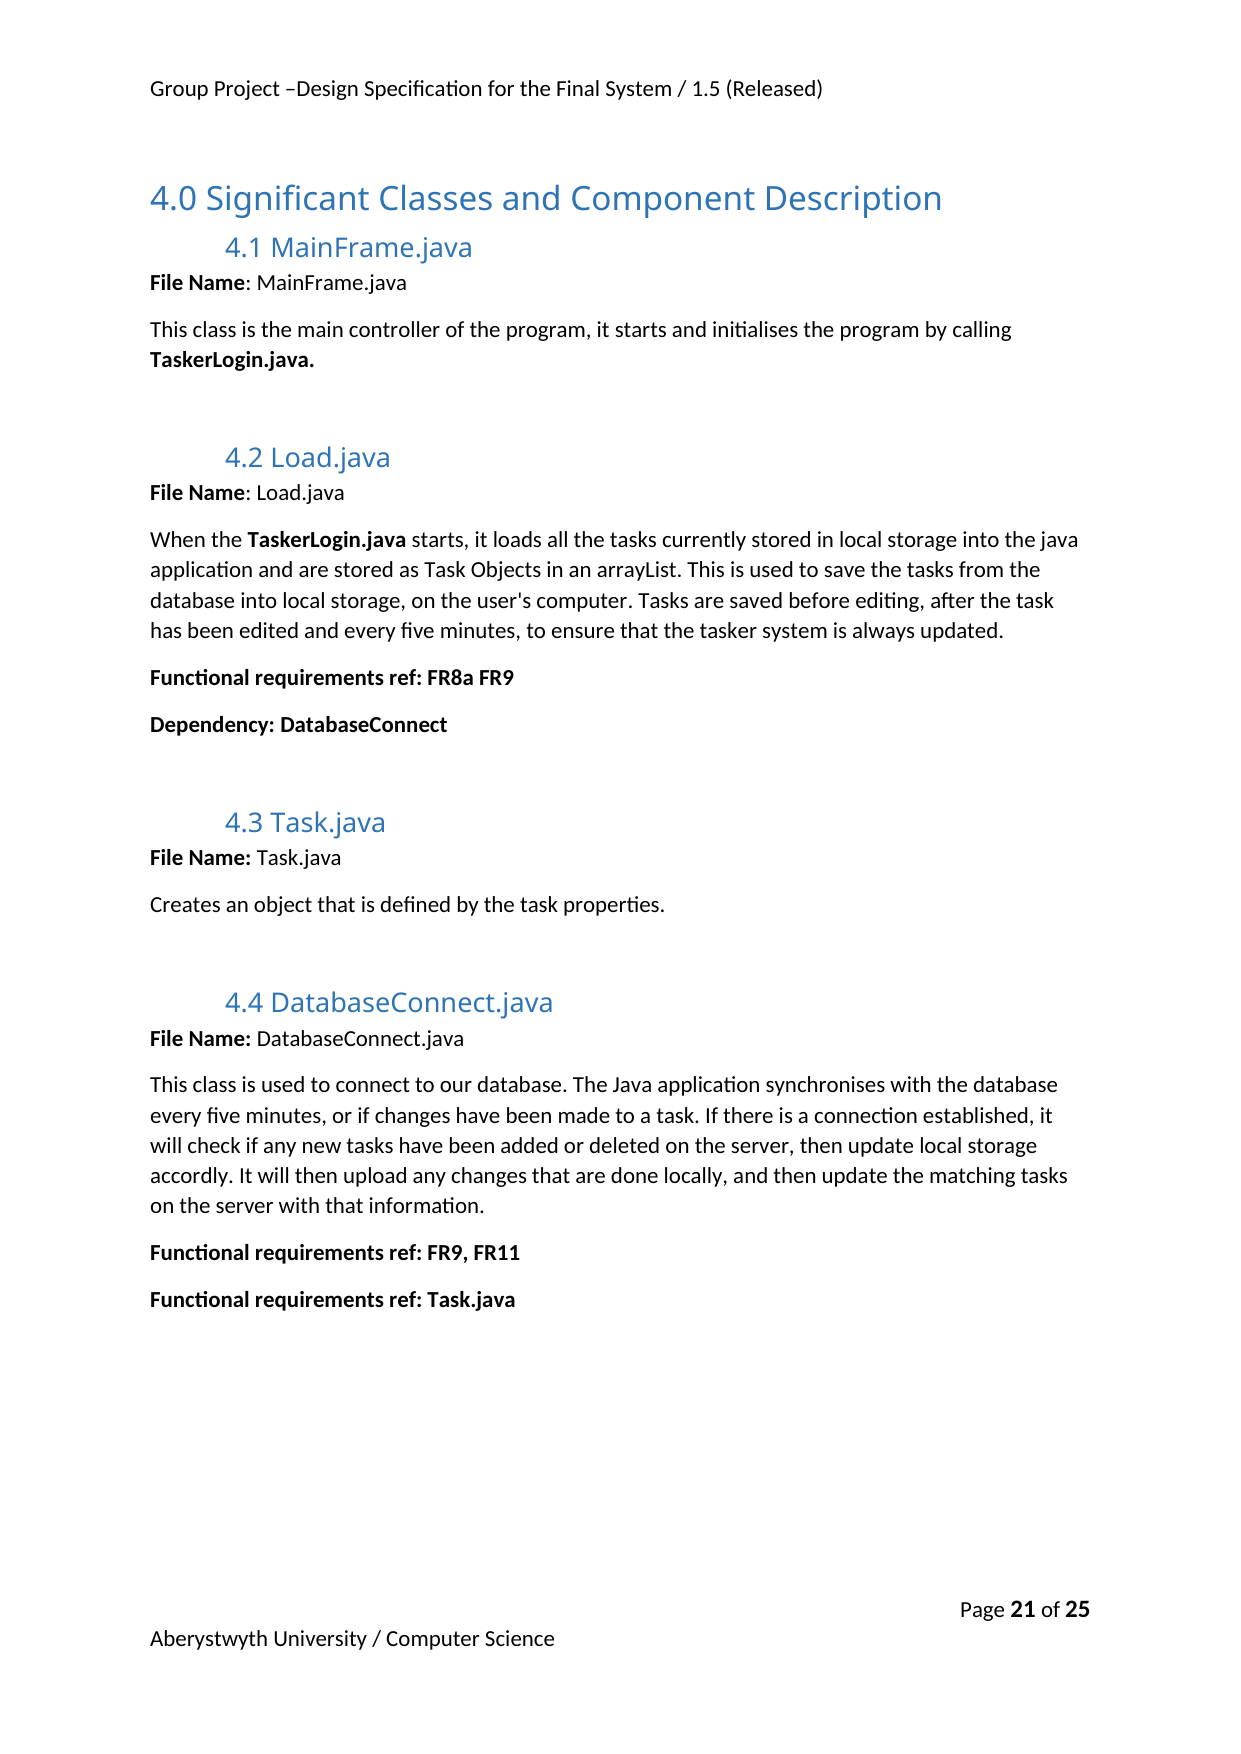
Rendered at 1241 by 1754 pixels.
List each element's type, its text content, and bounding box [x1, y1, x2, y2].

text Functional requirements ref: FR8a FR9 [150, 663, 1090, 691]
text When the TaskerLogin.java starts, it loads all the tasks currently stored in local storage into the java application and are stored as Task Objects in an arrayList. This is used to save the tasks from the database into local storage, on the user's computer. Tasks are saved before editing, after the task has been edited and every five minutes, to ensure that the tasker system is always updated. [150, 525, 1090, 644]
subtitle 4.4 DatabaseConnect.java [225, 984, 1090, 1021]
text File Name: Task.java [150, 843, 1090, 871]
text Functional requirements ref: Task.java [150, 1285, 1090, 1313]
text Functional requirements ref: FR9, FR11 [150, 1238, 1090, 1266]
text File Name: MainFrame.java [150, 268, 1090, 296]
text Creates an object that is defined by the task properties. [150, 890, 1090, 918]
subtitle 4.0 Significant Classes and Component Description [150, 175, 1090, 220]
text File Name: Load.java [150, 478, 1090, 507]
subtitle 4.1 MainFrame.java [225, 228, 1090, 265]
text File Name: DatabaseConnect.java [150, 1024, 1090, 1052]
text Dependency: DatabaseConnect [150, 710, 1090, 738]
subtitle 4.2 Load.java [225, 439, 1090, 476]
subtitle 4.3 Task.java [225, 803, 1090, 840]
text This class is the main controller of the program, it starts and initialises the program by calling TaskerLogin.java. [150, 315, 1090, 373]
text This class is used to connect to our database. The Java application synchronises with the database every five minutes, or if changes have been made to a task. If there is a connection established, it will check if any new tasks have been added or deleted on the server, then update local storage accordly. It will then upload any changes that are done locally, and then update the matching tasks on the server with that information. [150, 1071, 1090, 1219]
